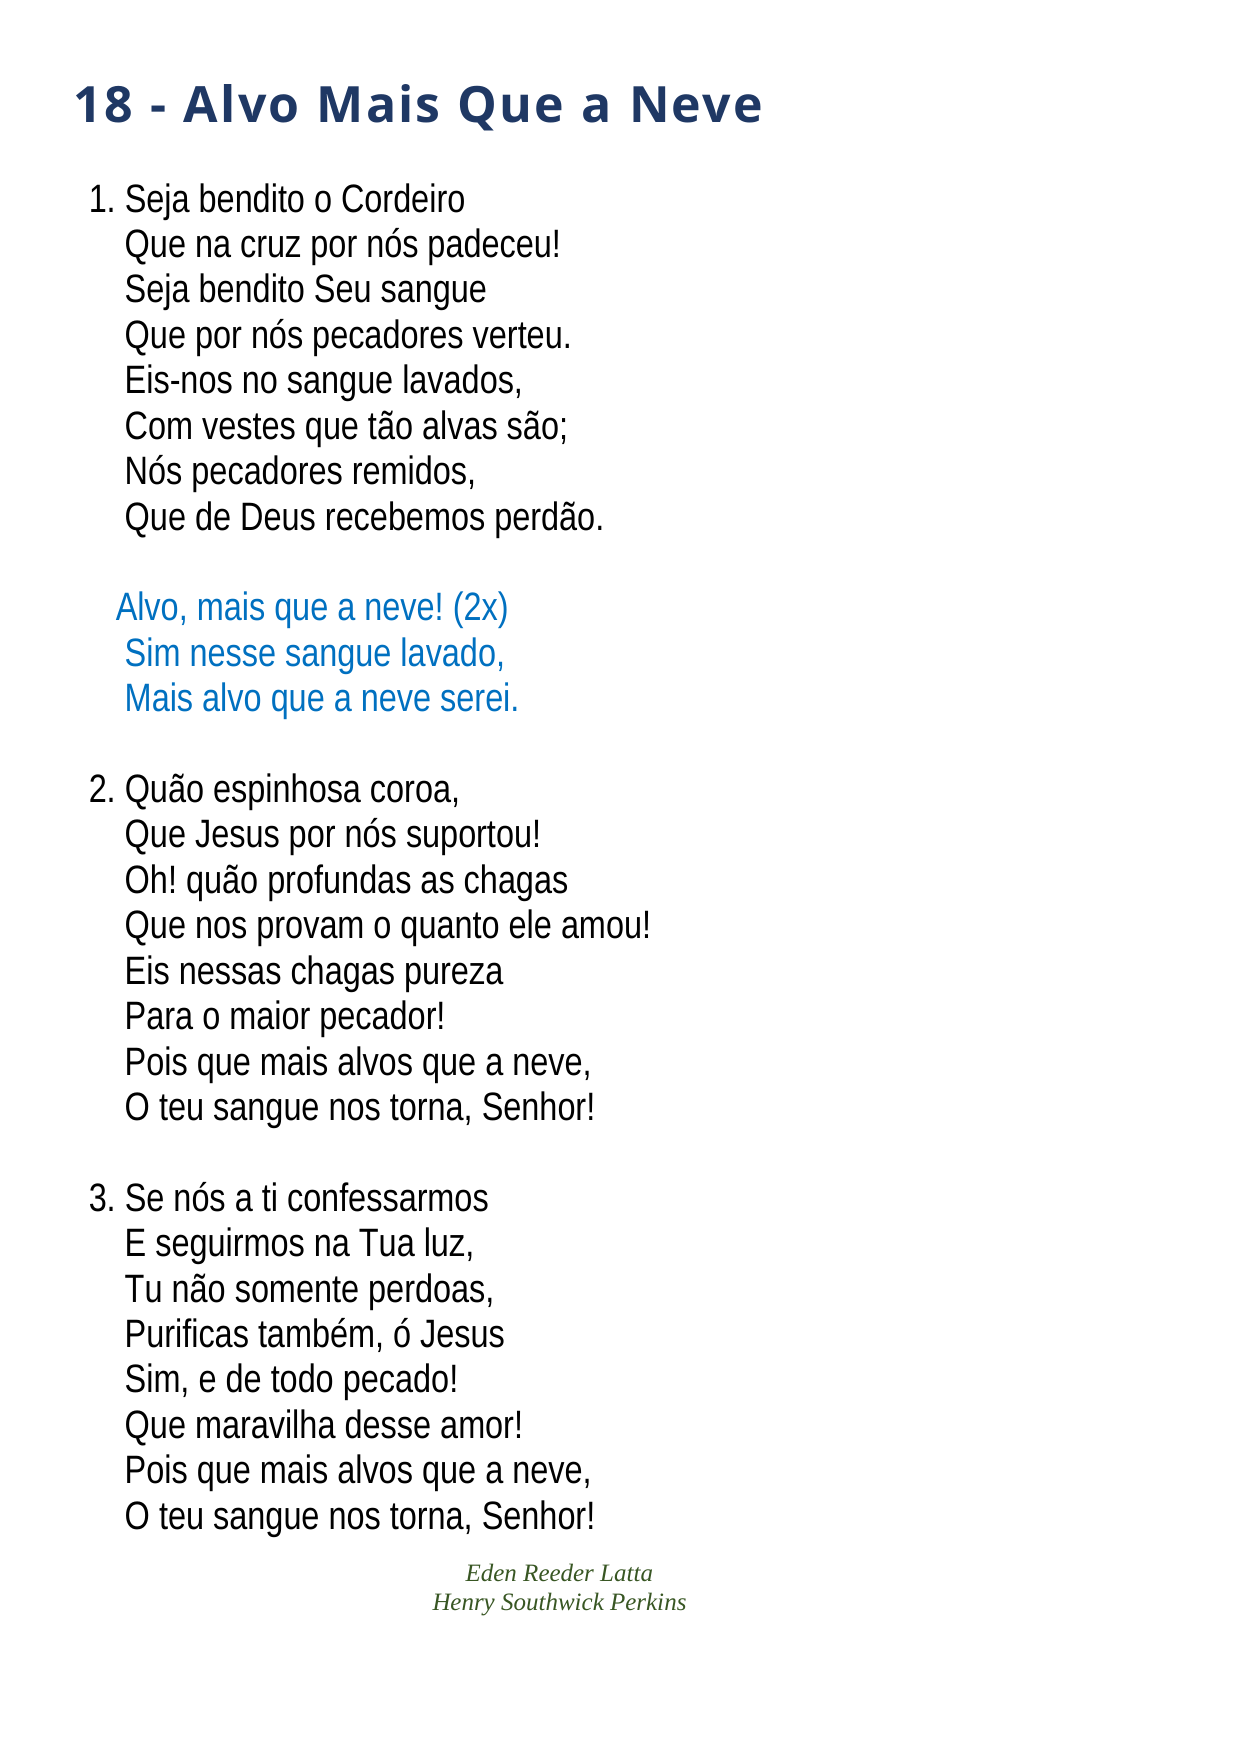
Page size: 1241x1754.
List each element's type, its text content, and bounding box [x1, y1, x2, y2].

text Eis nessas chagas pureza [88, 947, 1137, 992]
text Nós pecadores remidos, [88, 447, 1137, 493]
text Que maravilha desse amor! [88, 1401, 1137, 1447]
text 3. Se nós a ti confessarmos [88, 1129, 1137, 1219]
text Seja bendito Seu sangue [88, 266, 1137, 311]
text Sim nesse sangue lavado, [88, 629, 1137, 674]
text Eden Reeder Latta Henry Southwick Perkins [74, 1558, 1047, 1616]
text 2. Quão espinhosa coroa, [88, 720, 1137, 811]
text Sim, e de todo pecado! [88, 1356, 1137, 1401]
text 1. Seja bendito o Cordeiro [88, 175, 1137, 220]
text Que Jesus por nós suportou! [88, 811, 1137, 856]
text Tu não somente perdoas, [88, 1265, 1137, 1310]
text Pois que mais alvos que a neve, [88, 1447, 1137, 1492]
text Alvo, mais que a neve! (2x) [88, 584, 1137, 629]
text Que de Deus recebemos perdão. [88, 493, 1137, 538]
text Com vestes que tão alvas são; [88, 402, 1137, 447]
text Purificas também, ó Jesus [88, 1310, 1137, 1356]
text Que por nós pecadores verteu. [88, 311, 1137, 357]
text Pois que mais alvos que a neve, [88, 1038, 1137, 1083]
text Mais alvo que a neve serei. [88, 674, 1137, 720]
text Para o maior pecador! [88, 992, 1137, 1038]
text O teu sangue nos torna, Senhor! [88, 1083, 1137, 1129]
subtitle 18 - Alvo Mais Que a Neve [74, 69, 1137, 137]
text E seguirmos na Tua luz, [88, 1219, 1137, 1265]
text O teu sangue nos torna, Senhor! [88, 1492, 1137, 1537]
text Oh! quão profundas as chagas [88, 856, 1137, 902]
text Que nos provam o quanto ele amou! [88, 902, 1137, 947]
text Que na cruz por nós padeceu! [88, 220, 1137, 266]
text Eis-nos no sangue lavados, [88, 357, 1137, 402]
